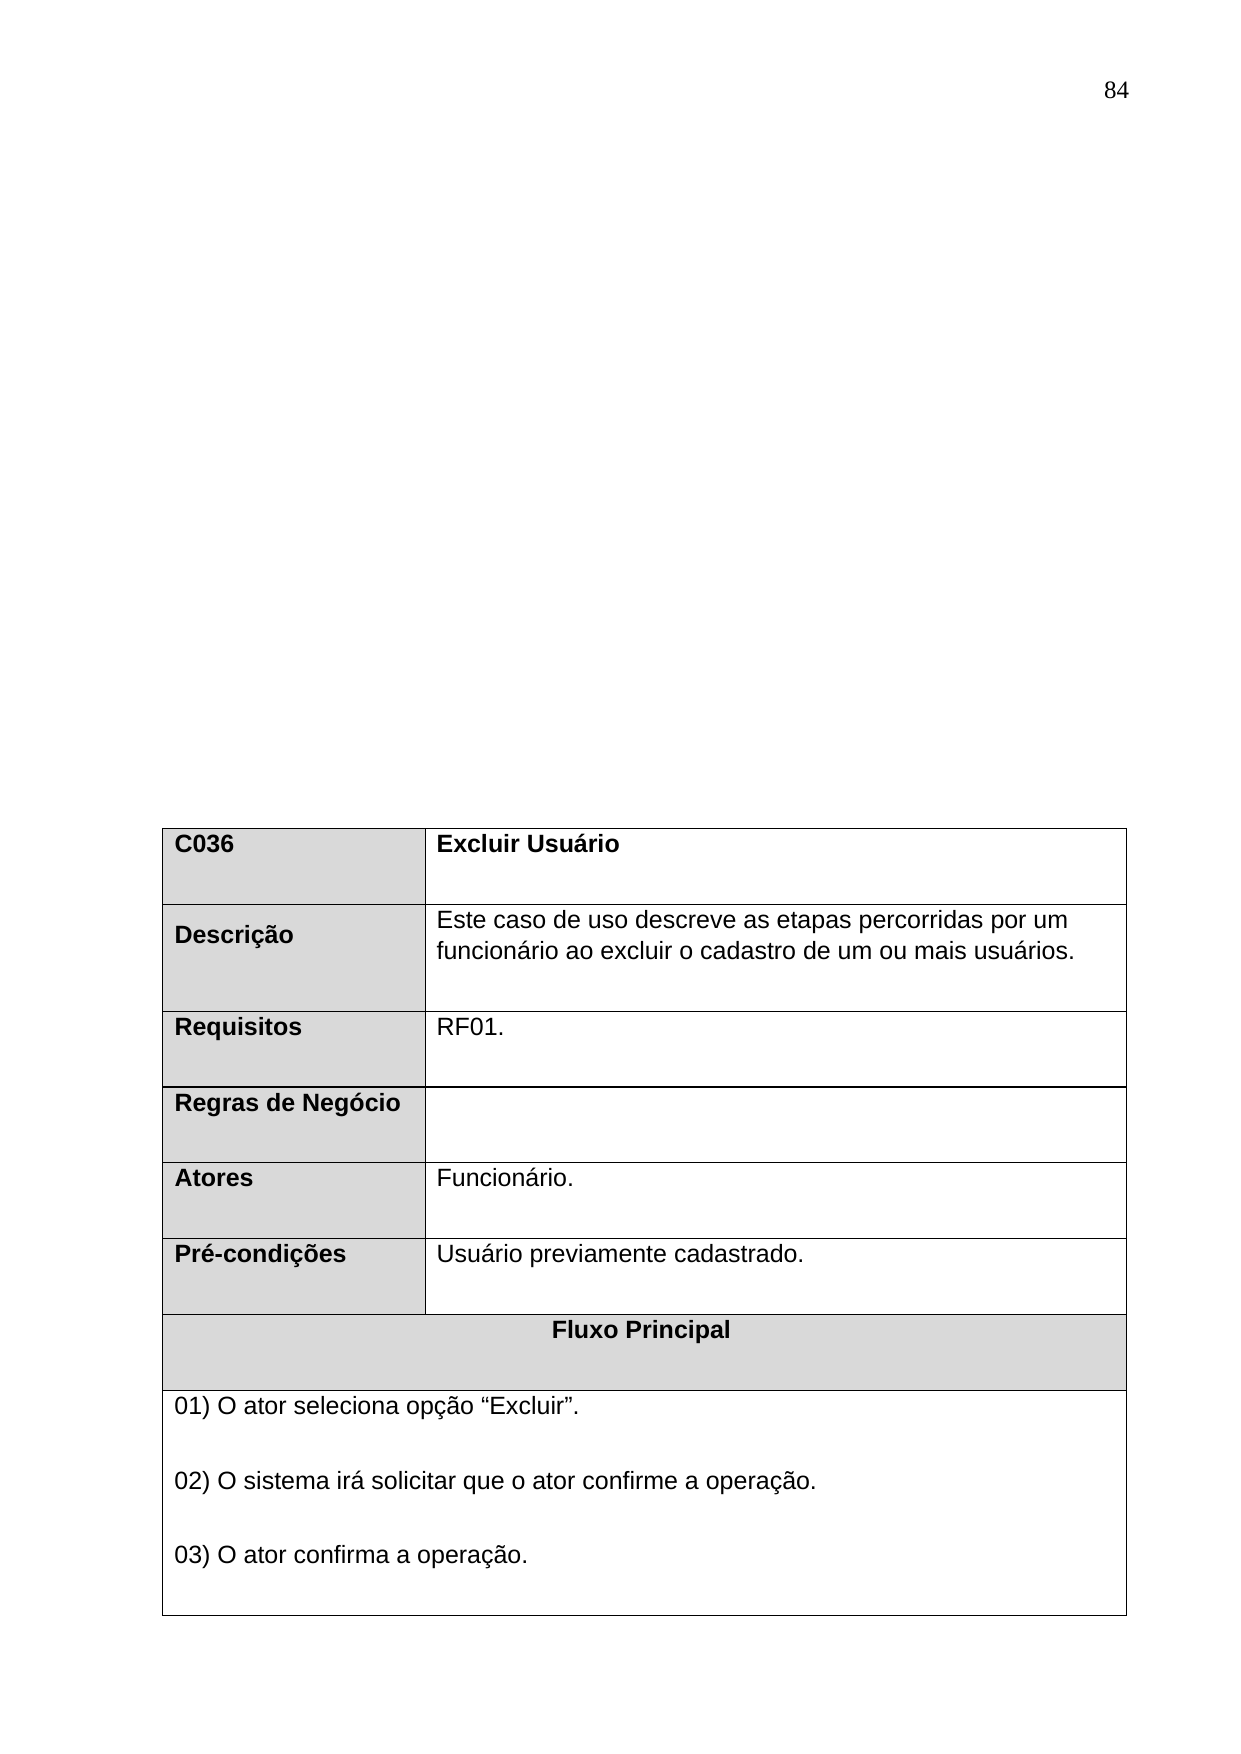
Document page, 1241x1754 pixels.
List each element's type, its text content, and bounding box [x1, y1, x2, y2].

table_cell RF01. [426, 1012, 1126, 1086]
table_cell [163, 1391, 1126, 1615]
table_cell Descrição [163, 905, 425, 1011]
table_cell Atores [163, 1163, 425, 1238]
table_cell Regras de Negócio [163, 1088, 425, 1162]
table_cell [426, 1088, 1126, 1162]
table_cell Este caso de uso descreve as etapas percorridas por um funcionário ao excluir o cadastro de um ou mais usuários. [426, 905, 1126, 1011]
table_header Excluir Usuário [426, 829, 1126, 904]
table_header C036 [163, 829, 425, 904]
table_cell Fluxo Principal [163, 1315, 1126, 1390]
table_cell Pré-condições [163, 1239, 425, 1314]
table_cell Requisitos [163, 1012, 425, 1086]
table_cell Usuário previamente cadastrado. [426, 1239, 1126, 1314]
table_cell Funcionário. [426, 1163, 1126, 1238]
